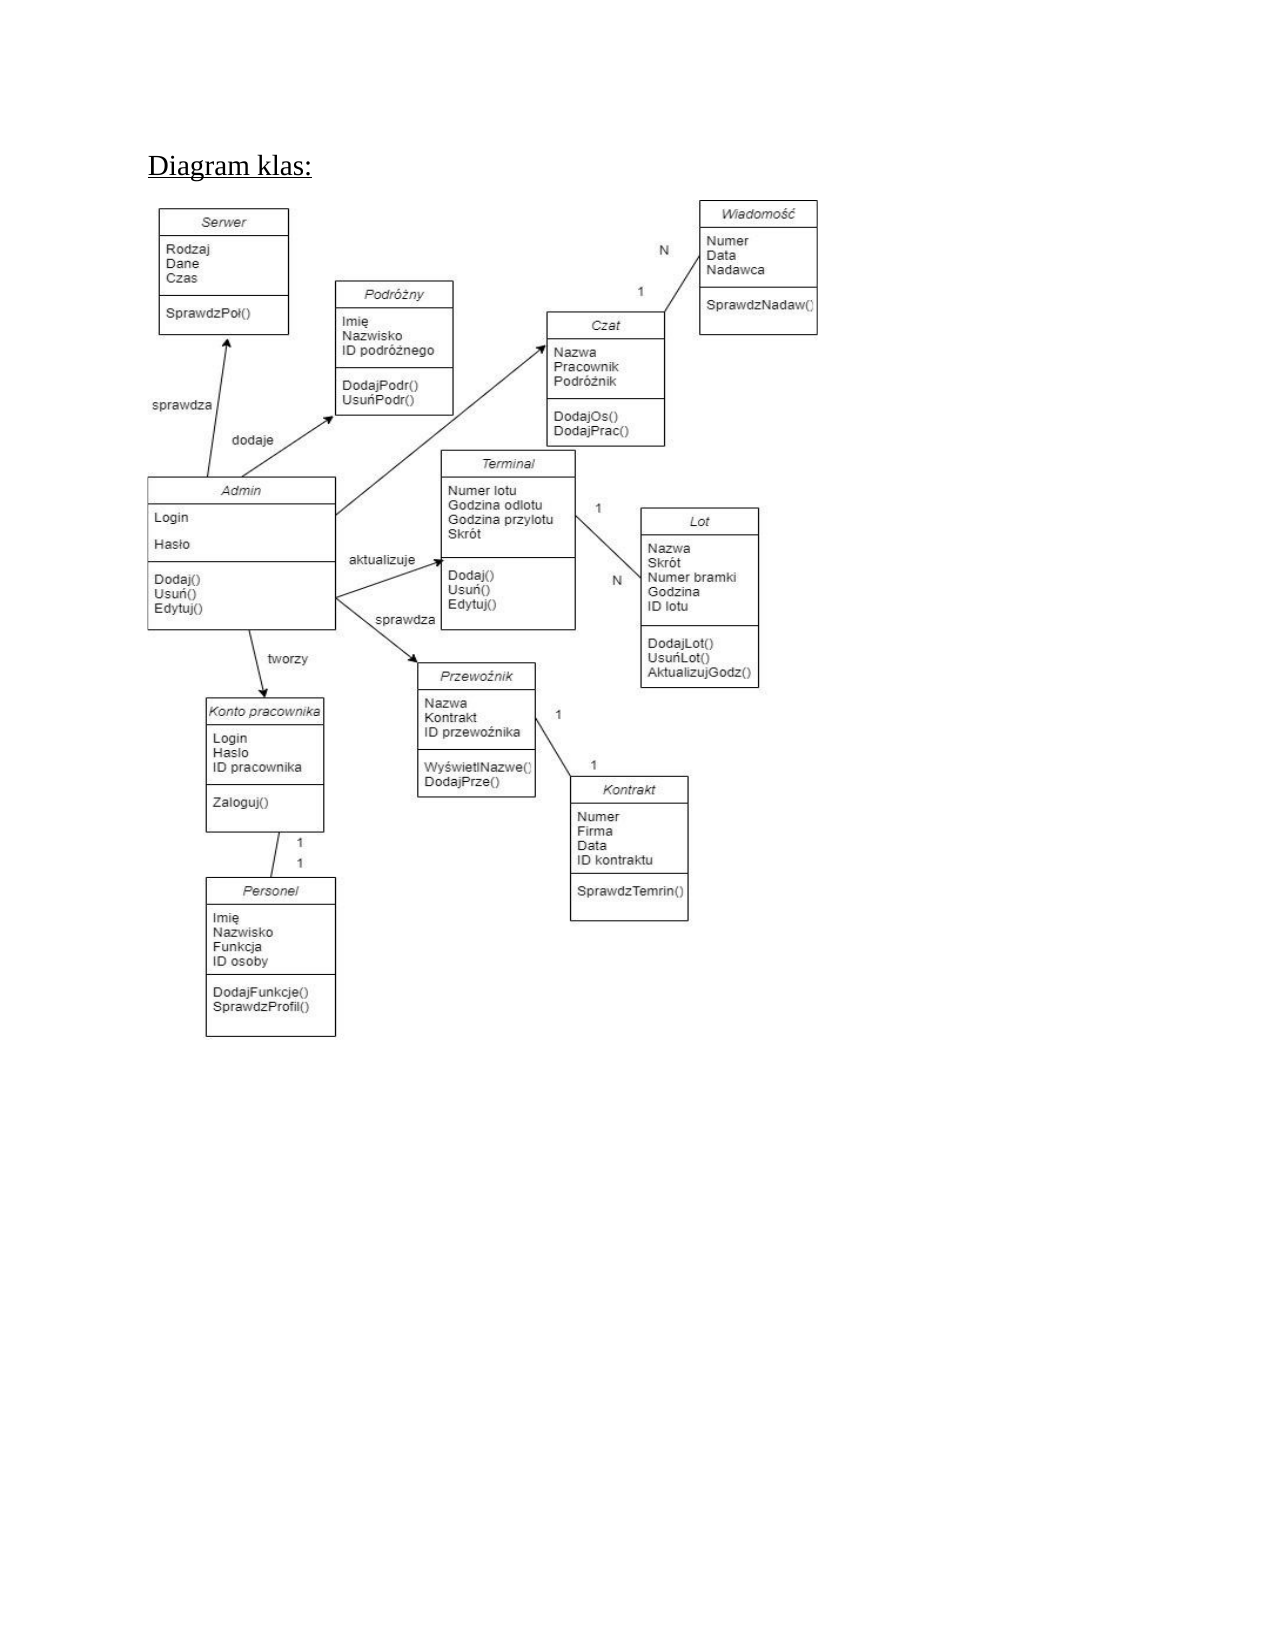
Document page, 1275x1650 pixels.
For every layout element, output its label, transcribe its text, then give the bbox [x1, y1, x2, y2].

text Diagram klas: [148, 148, 1127, 181]
picture [147, 200, 818, 1040]
